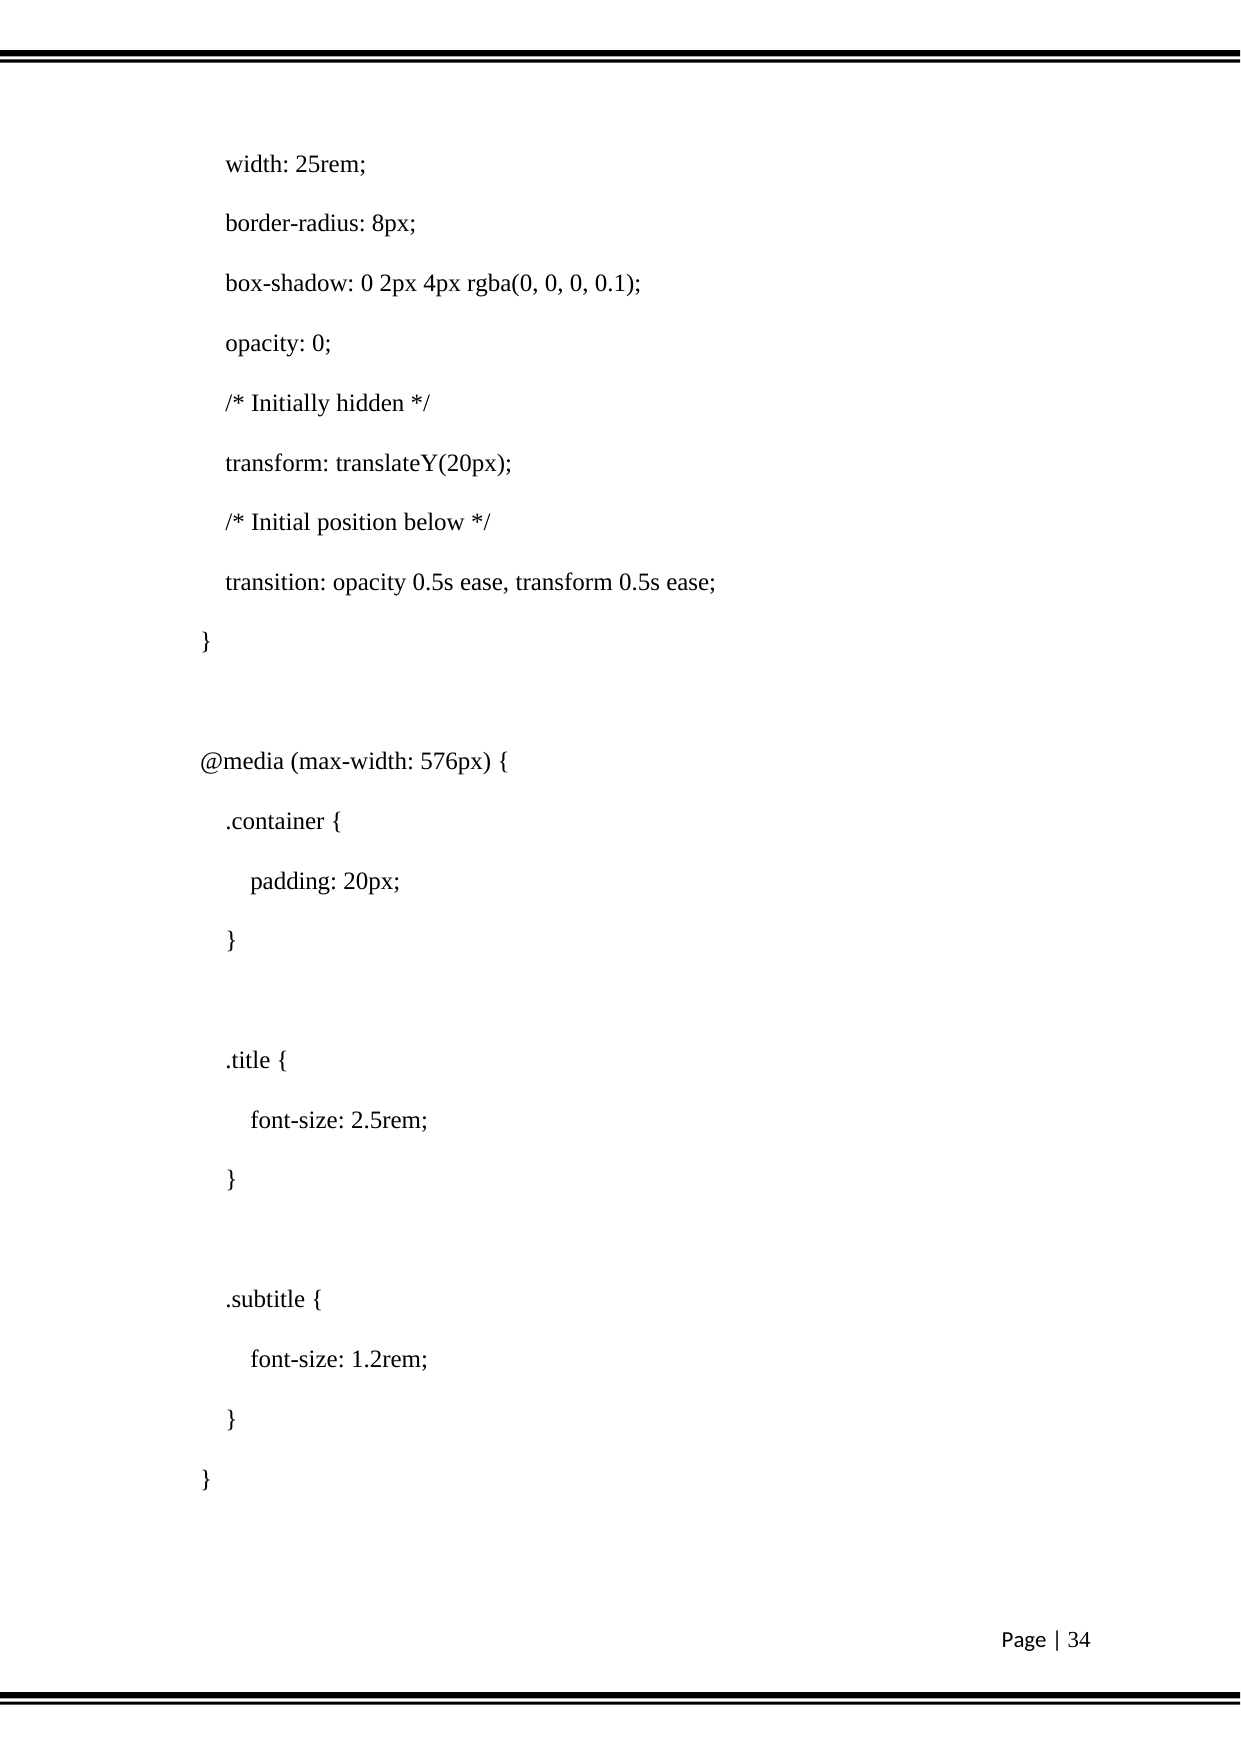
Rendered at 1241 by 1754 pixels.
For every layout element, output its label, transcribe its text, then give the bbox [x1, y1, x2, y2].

text } [225, 926, 1103, 954]
text } [200, 1464, 1103, 1492]
text font-size: 1.2rem; [250, 1344, 1103, 1373]
text transition: opacity 0.5s ease, transform 0.5s ease; [225, 567, 1103, 596]
text @media (max-width: 576px) { [200, 746, 1103, 775]
text .title { [225, 1045, 1103, 1074]
text /* Initial position below */ [225, 507, 1103, 536]
text .container { padding: 20px; [225, 806, 403, 895]
text } [225, 1404, 1103, 1433]
text opacity: 0; [225, 328, 1103, 357]
text } [225, 1164, 1103, 1193]
text .subtitle { [225, 1284, 1103, 1313]
text font-size: 2.5rem; [250, 1105, 1103, 1134]
text /* Initially hidden */ transform: translateY(20px); [225, 388, 512, 476]
text width: 25rem; border-radius: 8px; [225, 149, 417, 237]
text } [200, 626, 1103, 655]
text box-shadow: 0 2px 4px rgba(0, 0, 0, 0.1); [225, 268, 1103, 297]
